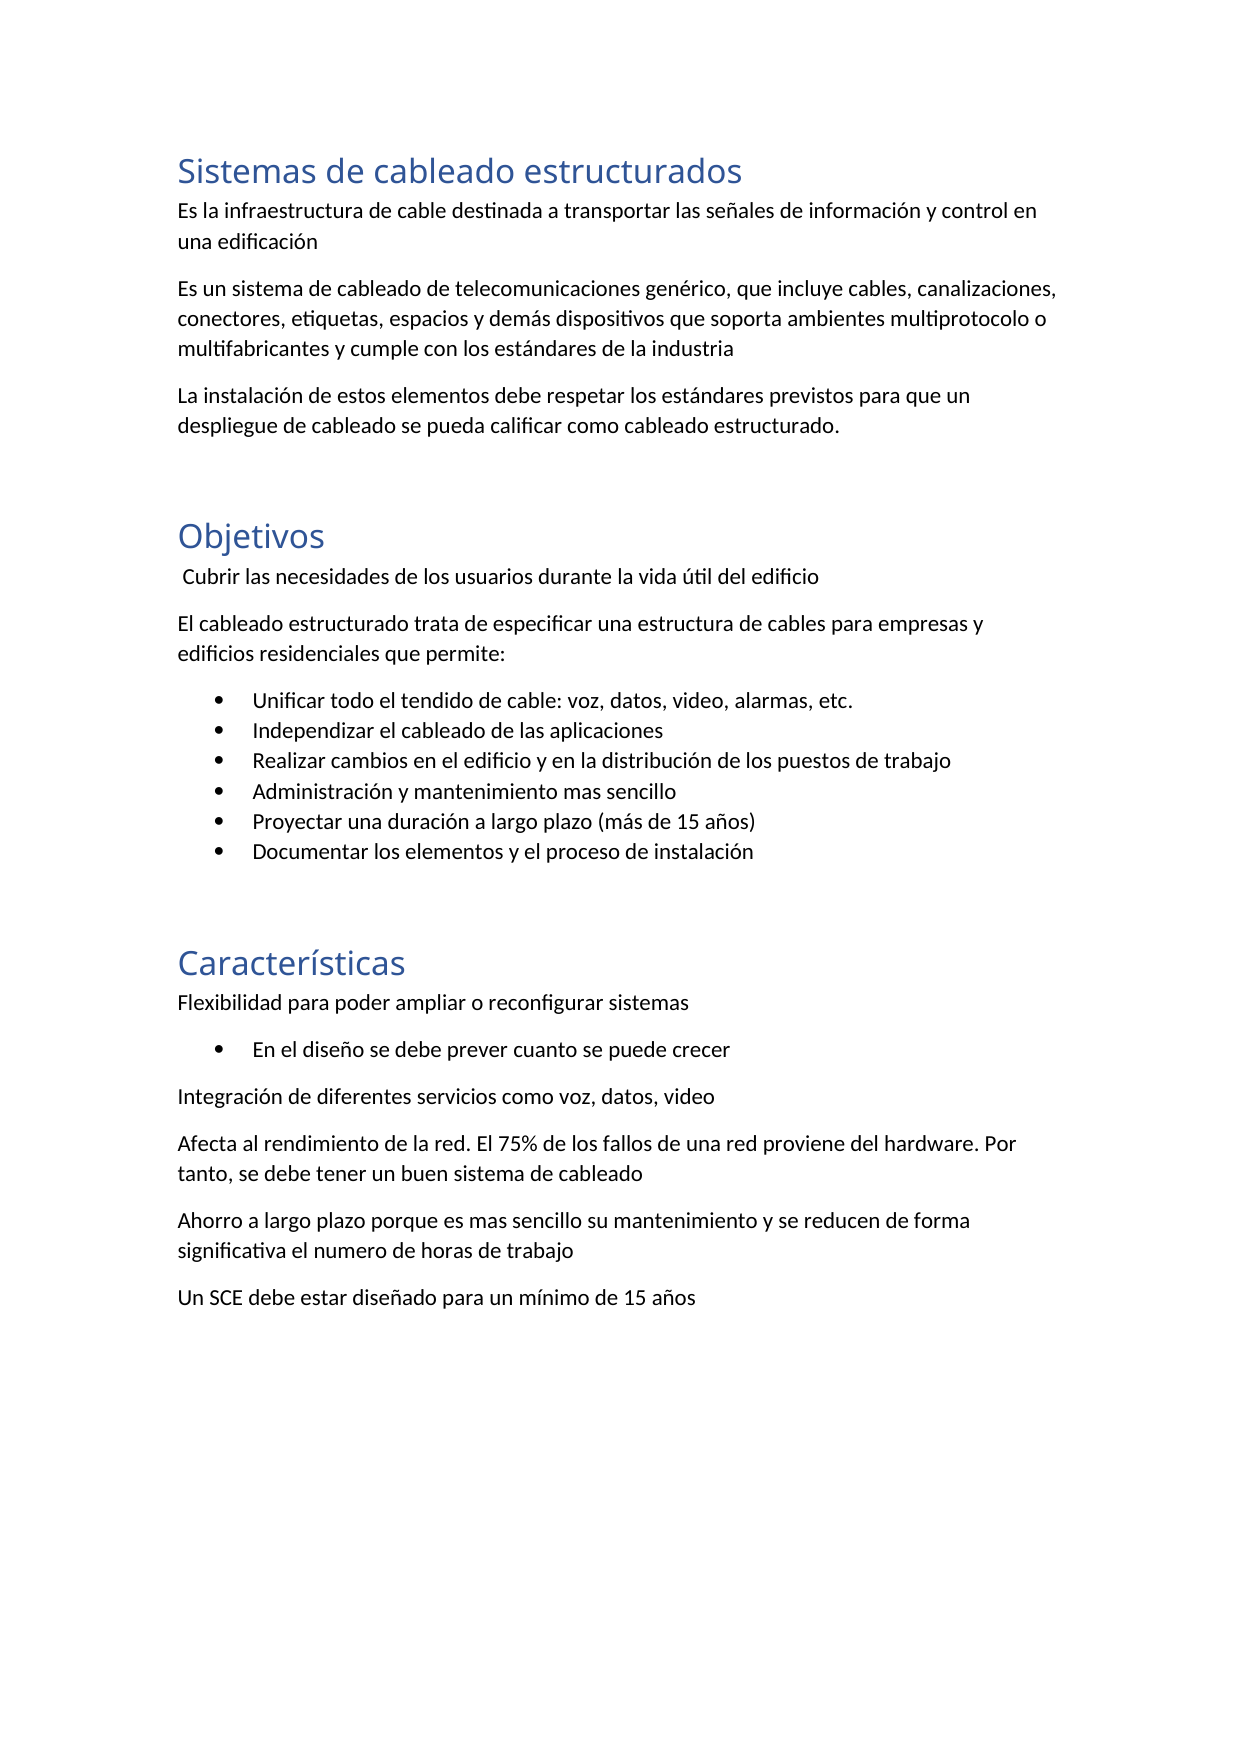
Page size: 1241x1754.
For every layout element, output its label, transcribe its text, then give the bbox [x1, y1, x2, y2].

list Administración y mantenimiento mas sencillo [215, 777, 1063, 805]
list Independizar el cableado de las aplicaciones [215, 716, 1063, 744]
text Integración de diferentes servicios como voz, datos, video [177, 1082, 1063, 1110]
list Unificar todo el tendido de cable: voz, datos, video, alarmas, etc. [215, 686, 1063, 714]
text Ahorro a largo plazo porque es mas sencillo su mantenimiento y se reducen de forma significativa el numero de horas de trabajo [177, 1206, 1063, 1264]
text Afecta al rendimiento de la red. El 75% de los fallos de una red proviene del hardware. Por tanto, se debe tener un buen sistema de cableado [177, 1129, 1063, 1187]
text La instalación de estos elementos debe respetar los estándares previstos para que un despliegue de cableado se pueda calificar como cableado estructurado. [177, 381, 1063, 439]
list En el diseño se debe prever cuanto se puede crecer [215, 1035, 1063, 1063]
list Realizar cambios en el edificio y en la distribución de los puestos de trabajo [215, 747, 1063, 774]
list Proyectar una duración a largo plazo (más de 15 años) [215, 807, 1063, 835]
list Documentar los elementos y el proceso de instalación [215, 837, 1063, 865]
text Un SCE debe estar diseñado para un mínimo de 15 años [177, 1283, 1063, 1311]
subtitle Sistemas de cableado estructurados [177, 148, 1063, 193]
text Cubrir las necesidades de los usuarios durante la vida útil del edificio [177, 562, 1063, 590]
text Es un sistema de cableado de telecomunicaciones genérico, que incluye cables, canalizaciones, conectores, etiquetas, espacios y demás dispositivos que soporta ambientes multiprotocolo o multifabricantes y cumple con los estándares de la industria [177, 274, 1063, 362]
text Flexibilidad para poder ampliar o reconfigurar sistemas [177, 988, 1063, 1016]
text Es la infraestructura de cable destinada a transportar las señales de información y control en una edificación [177, 197, 1063, 255]
text El cableado estructurado trata de especificar una estructura de cables para empresas y edificios residenciales que permite: [177, 609, 1063, 667]
subtitle Objetivos [177, 513, 1063, 559]
subtitle Características [177, 939, 1063, 985]
